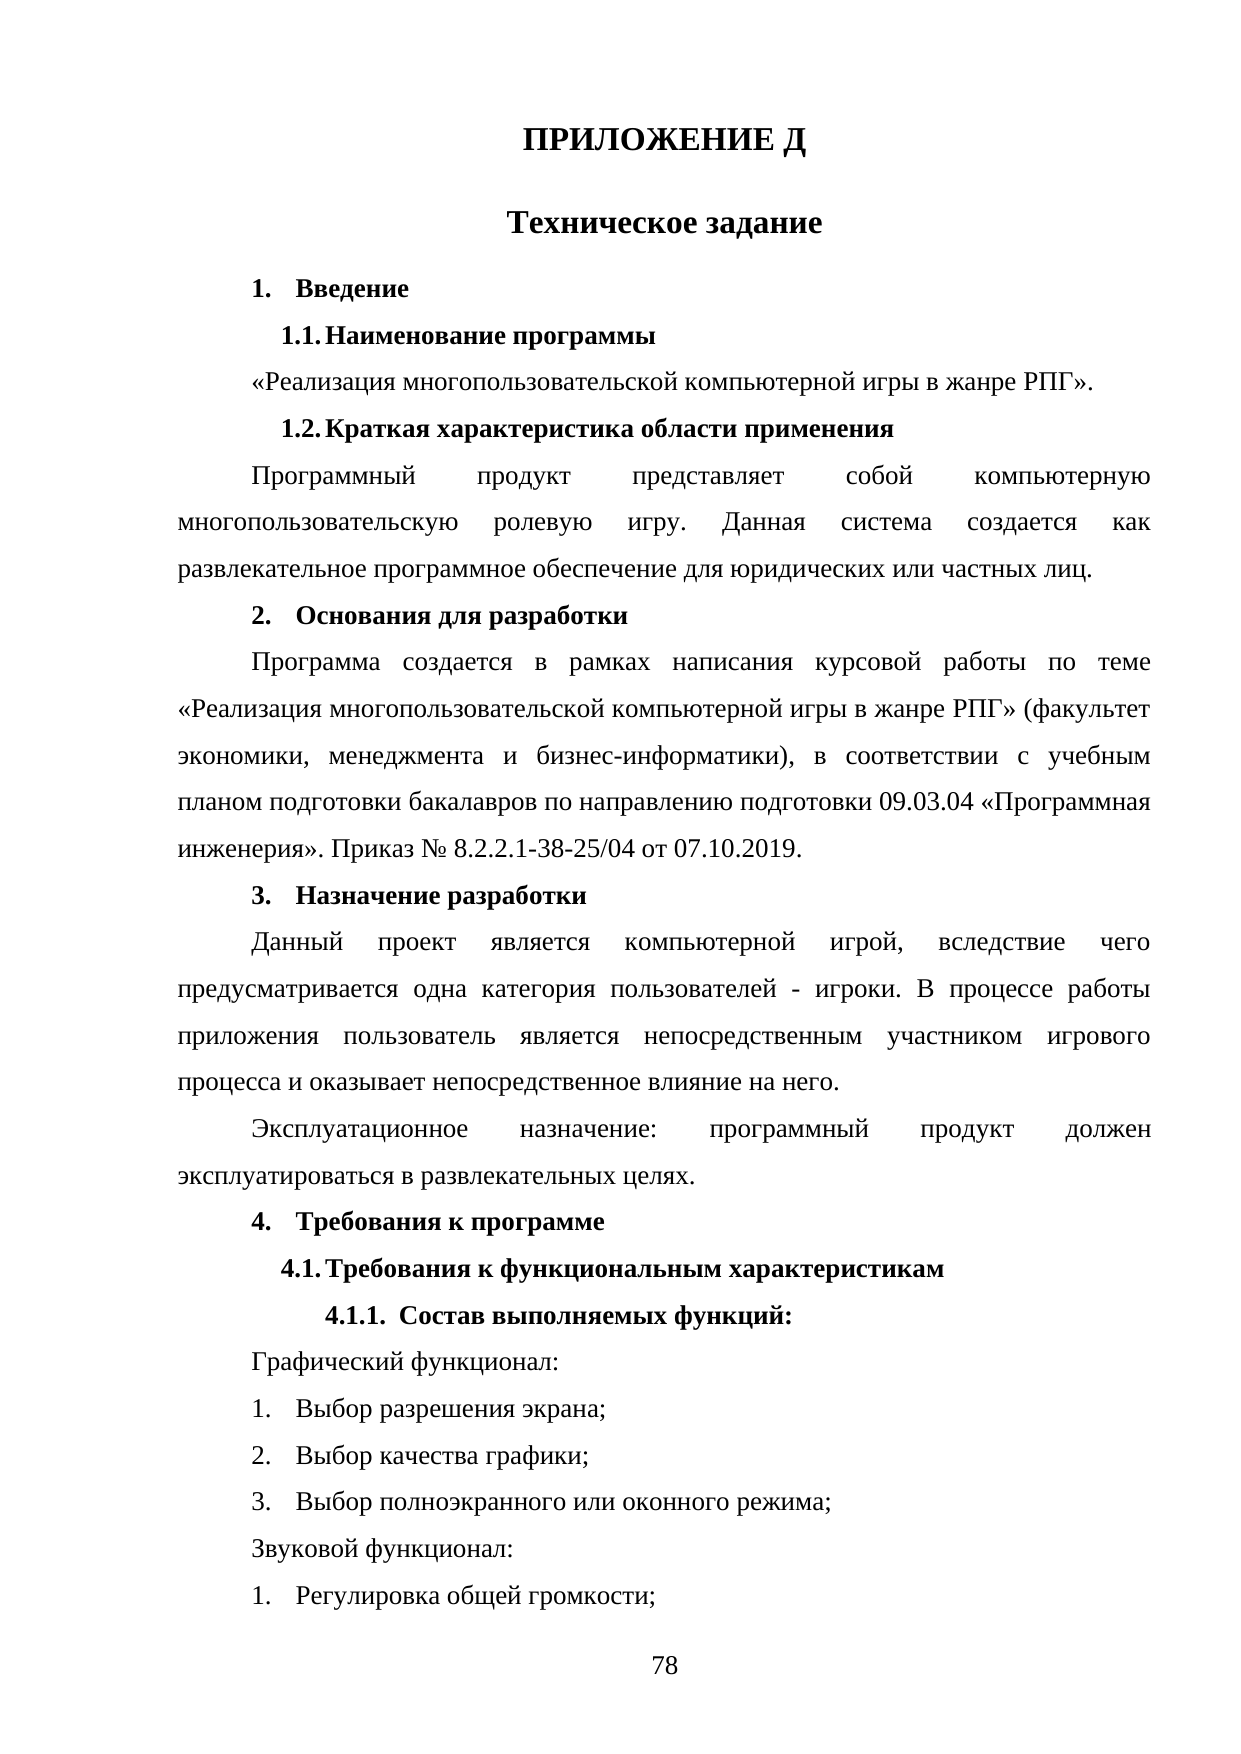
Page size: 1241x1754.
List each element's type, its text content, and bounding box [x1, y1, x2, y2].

list Состав выполняемых функций: [325, 1299, 1152, 1330]
list Требования к функциональным характеристикам [281, 1252, 1152, 1283]
text «Реализация многопользовательской компьютерной игры в жанре РПГ». [177, 366, 1152, 397]
text Программа создается в рамках написания курсовой работы по теме «Реализация многопользовательской компьютерной игры в жанре РПГ» (факультет экономики, менеджмента и бизнес-информатики), в соответствии с учебным планом подготовки бакалавров по направлению подготовки 09.03.04 «Программная инженерия». Приказ № 8.2.2.1-38-25/04 от 07.10.2019. [177, 646, 1152, 863]
text Звуковой функционал: [177, 1532, 1152, 1563]
text Данный проект является компьютерной игрой, вследствие чего предусматривается одна категория пользователей - игроки. В процессе работы приложения пользователь является непосредственным участником игрового процесса и оказывает непосредственное влияние на него. [177, 926, 1152, 1097]
list Основания для разработки [251, 599, 1152, 630]
list Краткая характеристика области применения [281, 412, 1152, 443]
text Эксплуатационное назначение: программный продукт должен эксплуатироваться в развлекательных целях. [177, 1112, 1152, 1190]
list Выбор разрешения экрана; [251, 1392, 1152, 1423]
list Требования к программе [251, 1206, 1152, 1237]
text Графический функционал: [177, 1346, 1152, 1377]
list Назначение разработки [251, 879, 1152, 910]
list Наименование программы [281, 319, 1152, 350]
text Программный продукт представляет собой компьютерную многопользовательскую ролевую игру. Данная система создается как развлекательное программное обеспечение для юридических или частных лиц. [177, 459, 1152, 583]
list Выбор полноэкранного или оконного режима; [251, 1486, 1152, 1517]
list Введение [251, 272, 1152, 303]
list Выбор качества графики; [251, 1439, 1152, 1470]
subtitle ПРИЛОЖЕНИЕ Д [177, 120, 1152, 158]
list Регулировка общей громкости; [251, 1579, 1152, 1610]
subtitle Техническое задание [177, 202, 1152, 241]
